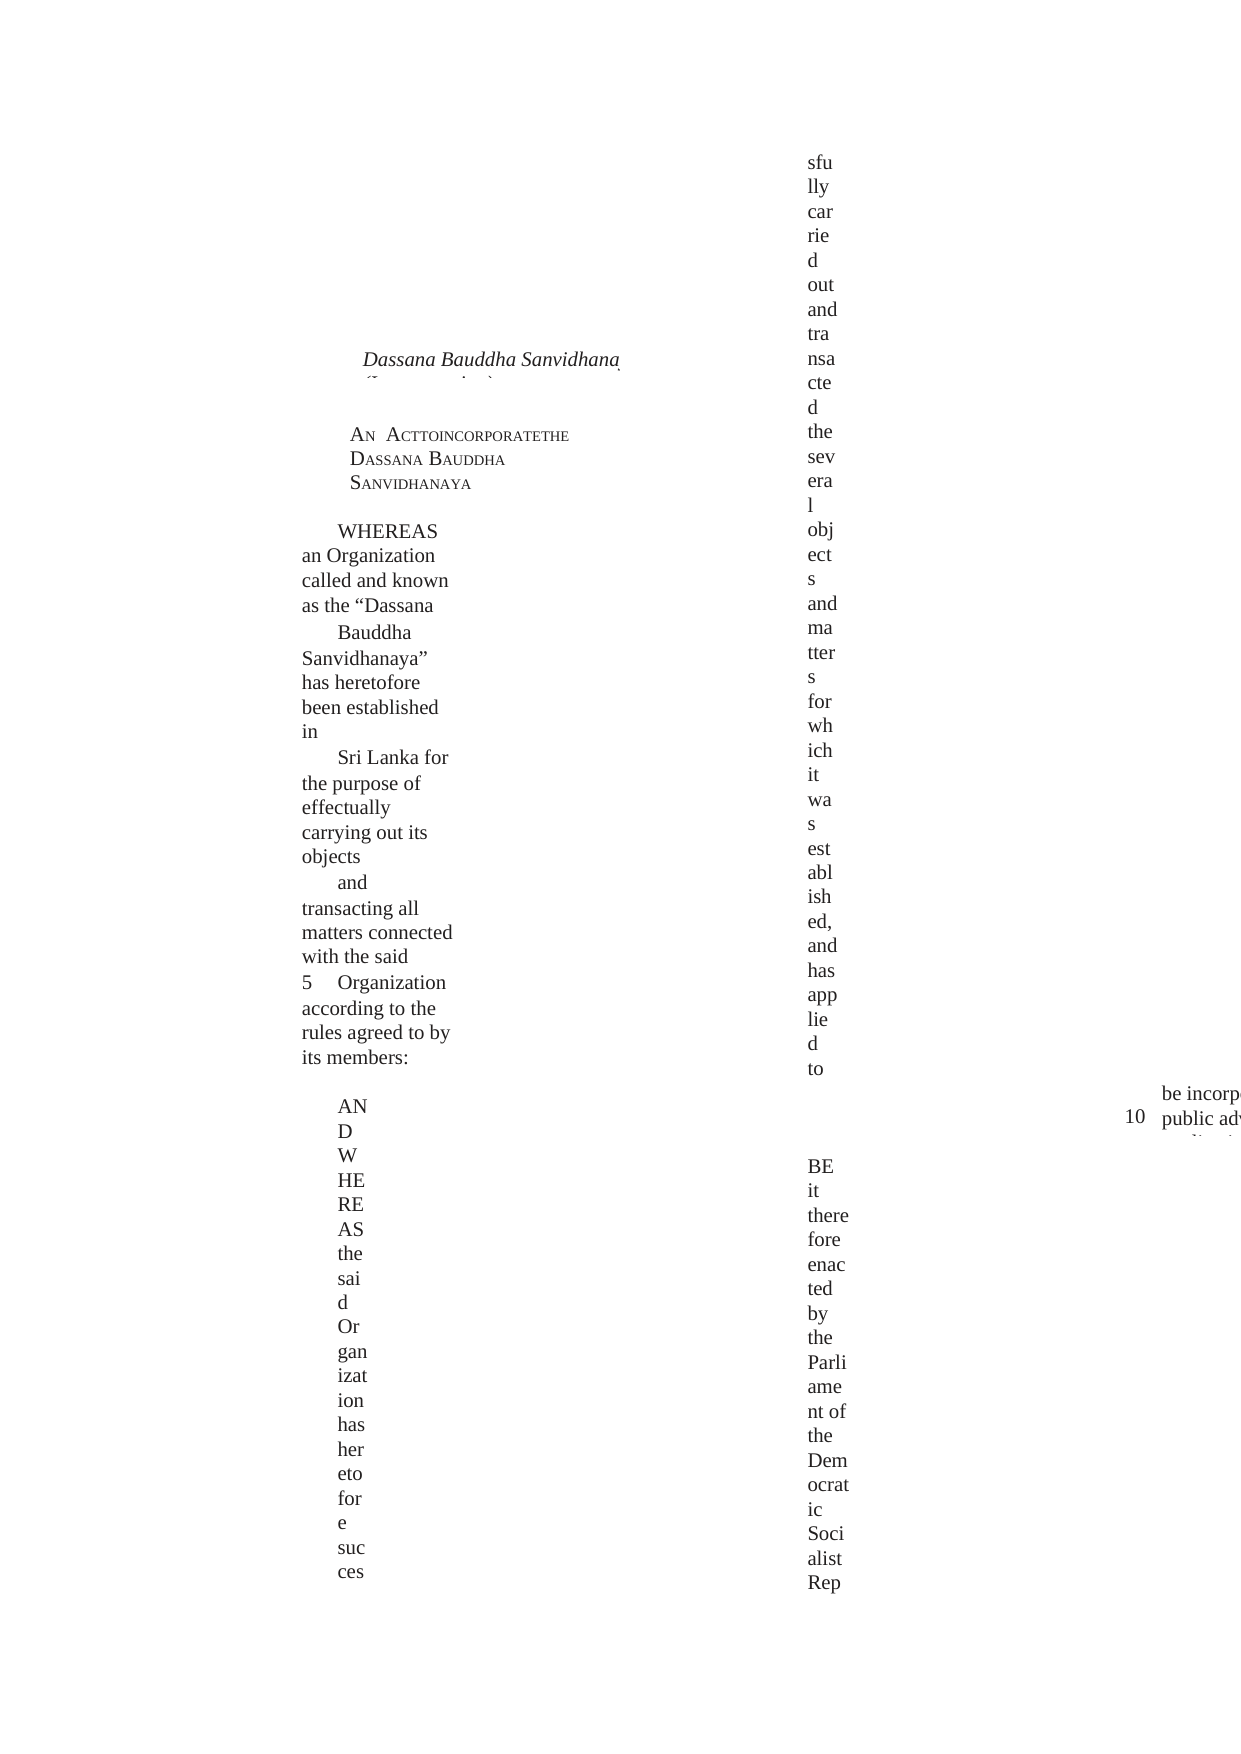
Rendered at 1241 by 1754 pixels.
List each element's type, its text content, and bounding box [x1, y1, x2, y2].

text WHEREAS an Organization called and known as the “Dassana Preamble Bauddha Sanvidhanaya” has heretofore been established in Sri Lanka for the purpose of effectually carrying out its objects and transacting all matters connected with the said 5 Organization according to the rules agreed to by its members: [302, 519, 455, 1069]
table_header Dassana Bauddha Sanvidhanaya (Incorporation) [249, 348, 620, 378]
text AND WHEREAS the said Organization has heretofore successfully carried out and transacted the several objects and matters for which it was established, and has applied to [337, 1094, 368, 1583]
text AND WHEREAS the said Organization has heretofore successfully carried out and transacted the several objects and matters for which it was established, and has applied to [807, 150, 838, 1080]
text AN ACTTOINCORPORATETHE DASSANA BAUDDHA SANVIDHANAYA [349, 422, 620, 494]
text BE it therefore enacted by the Parliament of the Democratic Socialist Republic of Sri Lanka as follows :— [807, 1154, 850, 1594]
table_header 10 [682, 1081, 1151, 1135]
